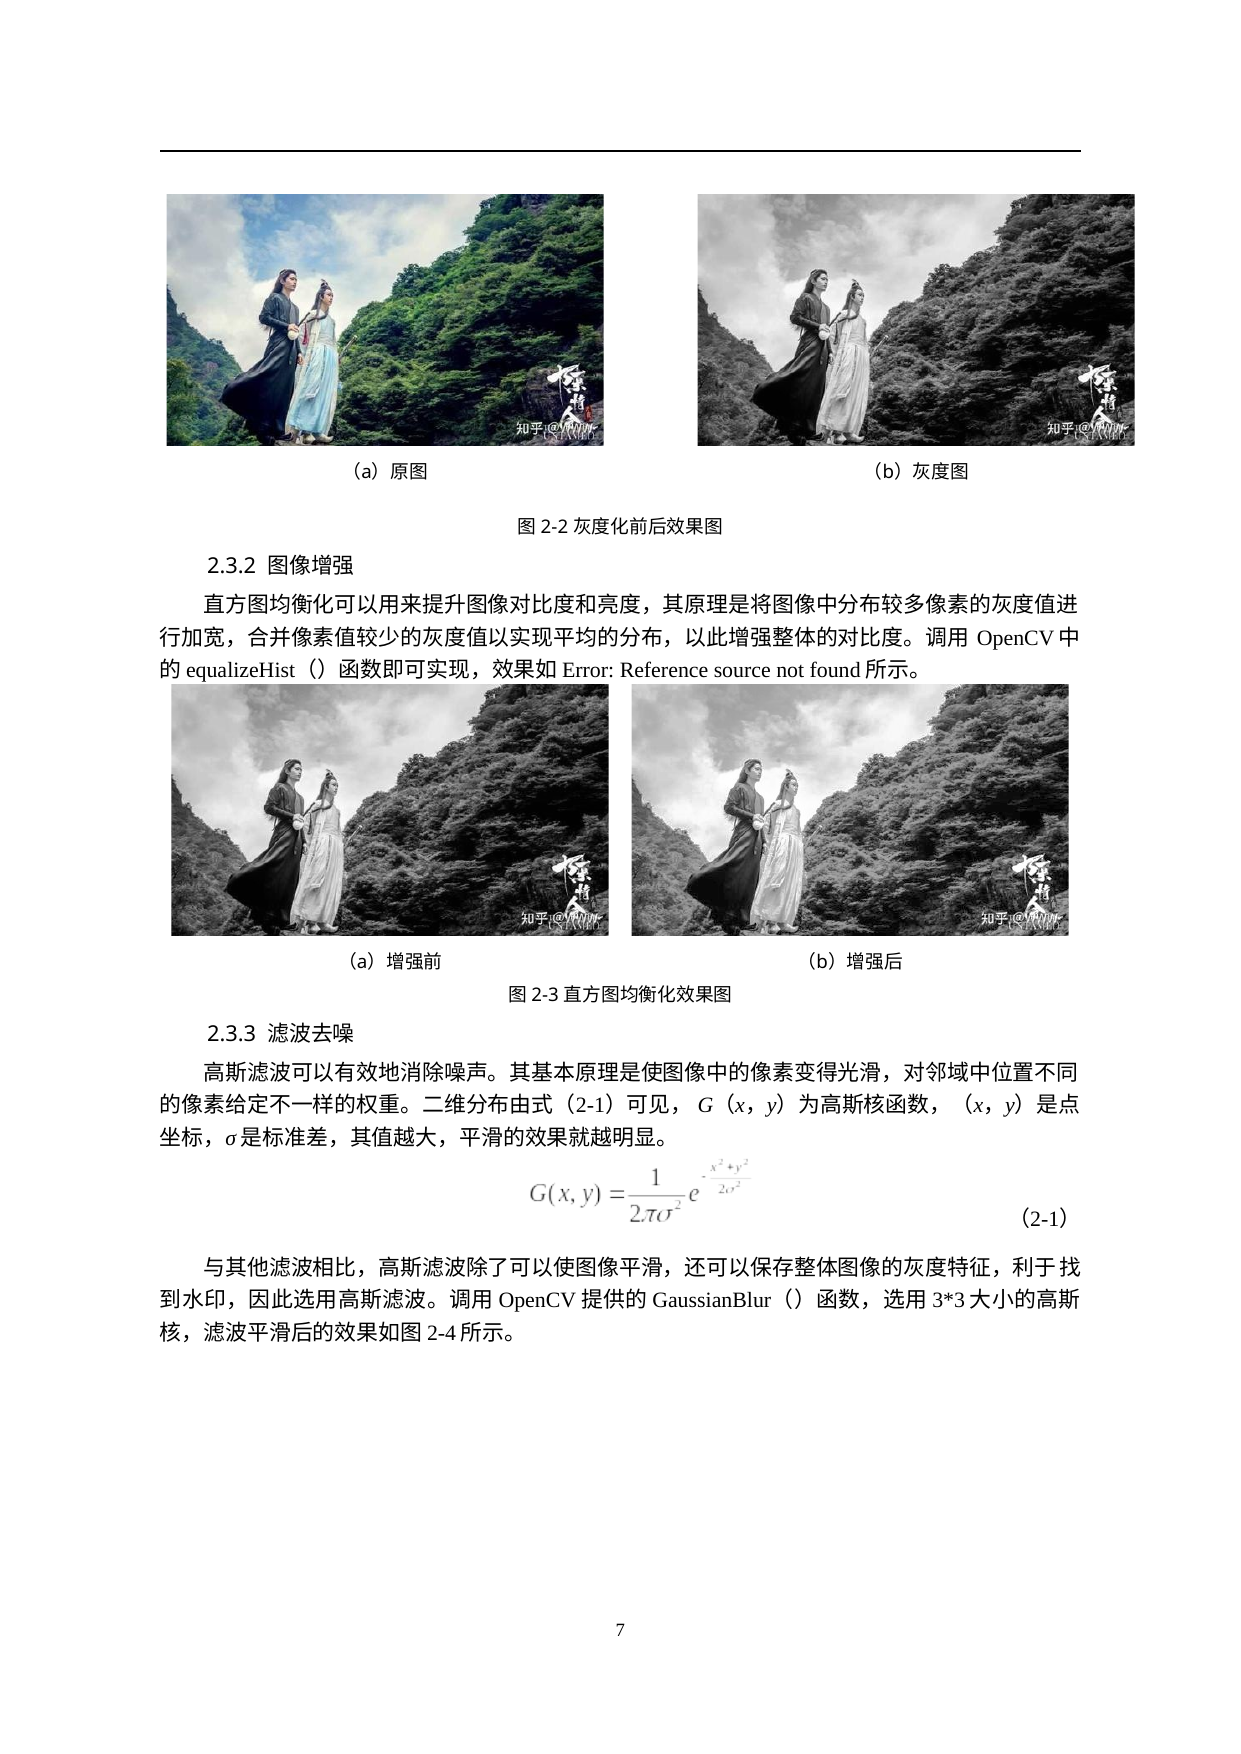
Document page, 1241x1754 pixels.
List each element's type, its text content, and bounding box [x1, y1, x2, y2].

table_header （a）原图 [89, 195, 681, 509]
picture [697, 194, 1135, 446]
subtitle 滤波去噪 [207, 1016, 1081, 1048]
picture [171, 684, 609, 936]
table_header （b）灰度图 [681, 195, 1151, 509]
picture [166, 194, 604, 446]
table_header （b）增强后 [620, 684, 1080, 977]
text 与其他滤波相比，高斯滤波除了可以使图像平滑，还可以保存整体图像的灰度特征，利于找到水印，因此选用高斯滤波。调用OpenCV提供的GaussianBlur（）函数，选用3*3大小的高斯核，滤波平滑后的效果如图 2-4所示。 [159, 1249, 1081, 1347]
text 高斯滤波可以有效地消除噪声。其基本原理是使图像中的像素变得光滑，对邻域中位置不同的像素给定不一样的权重。二维分布由式（2-1）可见， G（x，y）为高斯核函数，（x，y）是点坐标，σ是标准差，其值越大，平滑的效果就越明显。 [159, 1054, 1081, 1152]
text 图 2-2 灰度化前后效果图 [159, 509, 1081, 542]
text 图 2-3 直方图均衡化效果图 [159, 977, 1081, 1009]
picture [631, 684, 1069, 936]
table_header （a）增强前 [160, 684, 620, 977]
text （2-1） [159, 1152, 1081, 1249]
subtitle 图像增强 [207, 548, 1081, 581]
